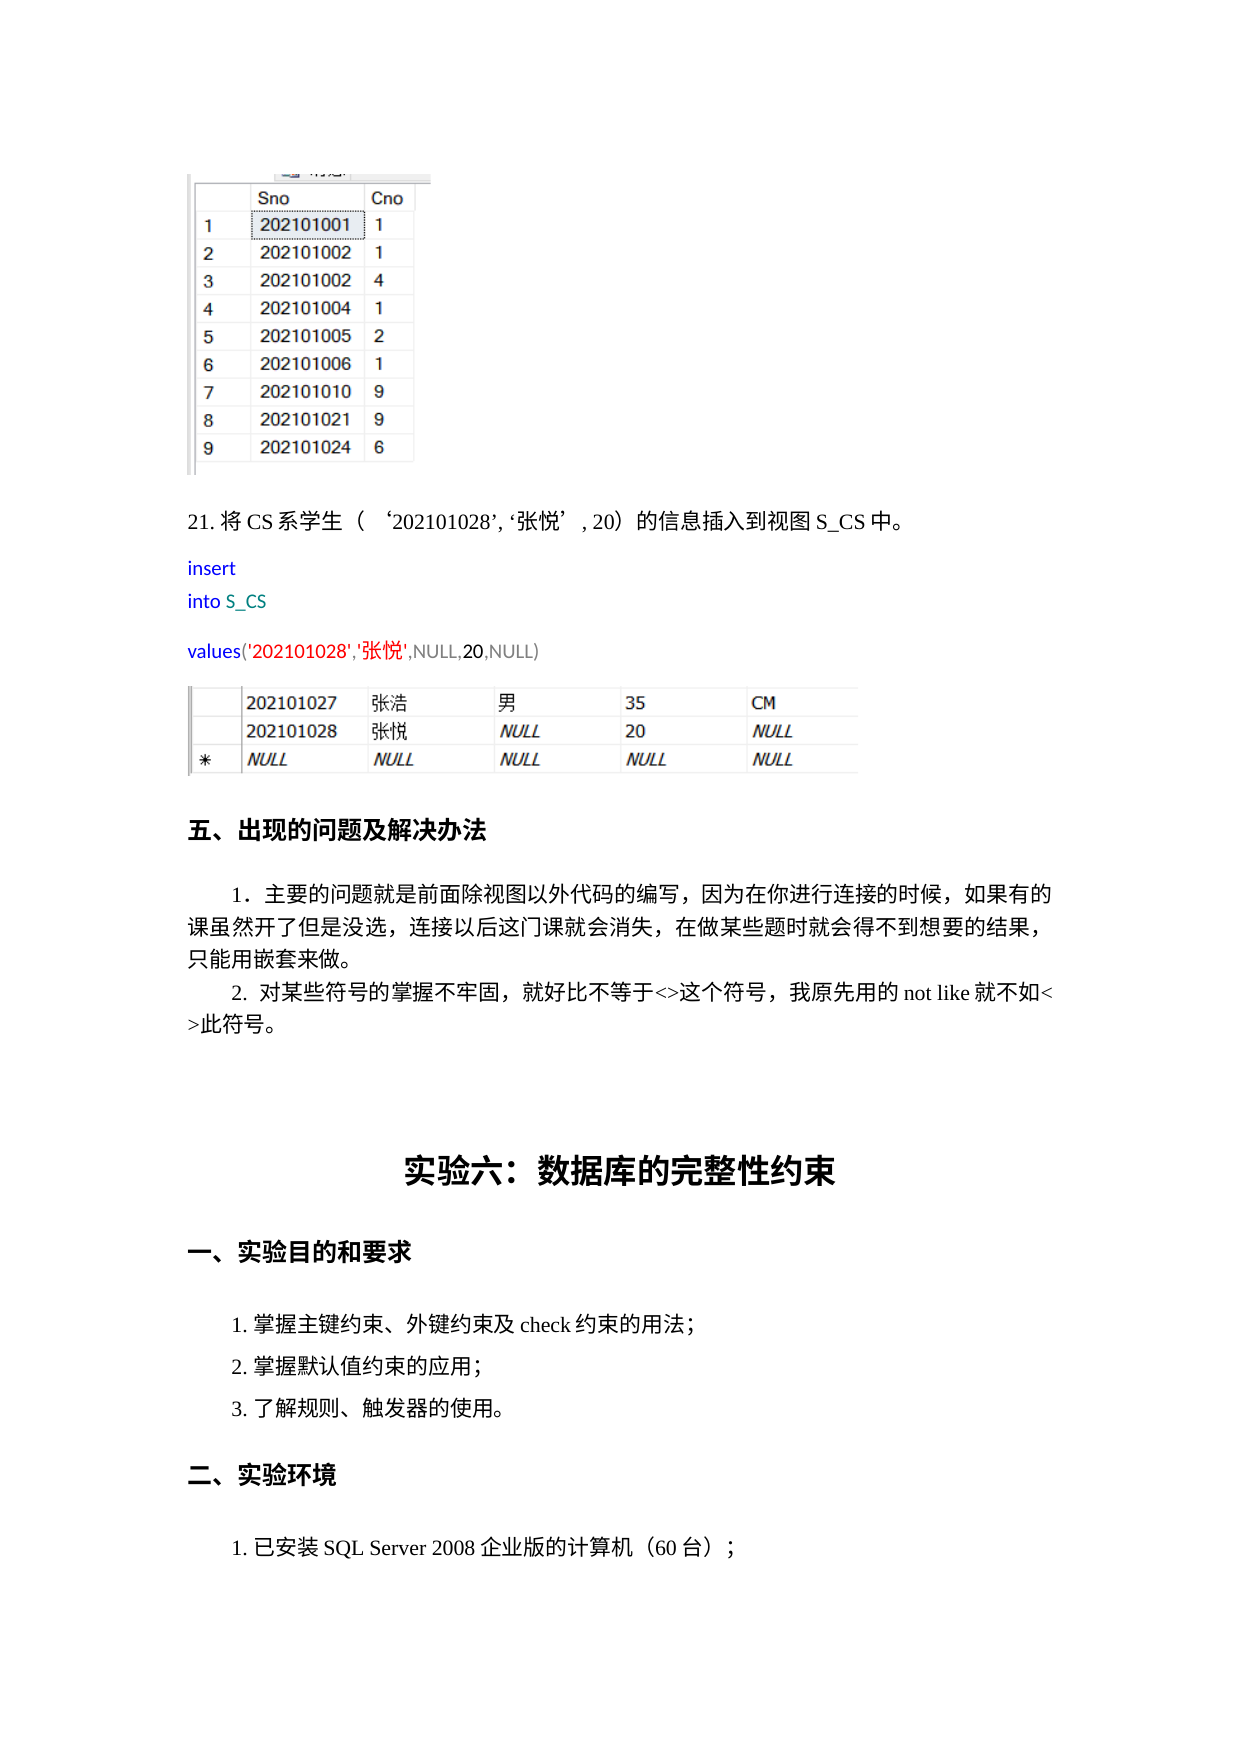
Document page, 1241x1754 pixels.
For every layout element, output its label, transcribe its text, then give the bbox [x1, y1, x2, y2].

text 1．主要的问题就是前面除视图以外代码的编写，因为在你进行连接的时候，如果有的课虽然开了但是没选，连接以后这门课就会消失，在做某些题时就会得不到想要的结果，只能用嵌套来做。 [187, 877, 1053, 974]
picture [187, 174, 431, 475]
text 实验六：数据库的完整性约束 [187, 1137, 1053, 1202]
text insert [187, 552, 1053, 584]
text 一、实验目的和要求 [187, 1218, 1053, 1283]
picture [187, 686, 859, 776]
text 2. 对某些符号的掌握不牢固，就好比不等于<>这个符号，我原先用的not like就不如<>此符号。 [187, 974, 1053, 1039]
list values('202101028','张悦',NULL,20,NULL) [187, 633, 1053, 666]
text 3. 了解规则、触发器的使用。 [187, 1383, 1053, 1424]
text 二、实验环境 [187, 1441, 1053, 1506]
text 1. 已安装SQL Server 2008企业版的计算机（60台）； [187, 1522, 1053, 1564]
text 2. 掌握默认值约束的应用； [187, 1341, 1053, 1383]
text 五、出现的问题及解决办法 [187, 796, 1053, 861]
text 1. 掌握主键约束、外键约束及check约束的用法； [187, 1299, 1053, 1341]
list 将CS系学生（ ‘202101028’, ‘张悦’, 20）的信息插入到视图S_CS中。 [187, 503, 1053, 536]
text into S_CS [187, 584, 1053, 617]
